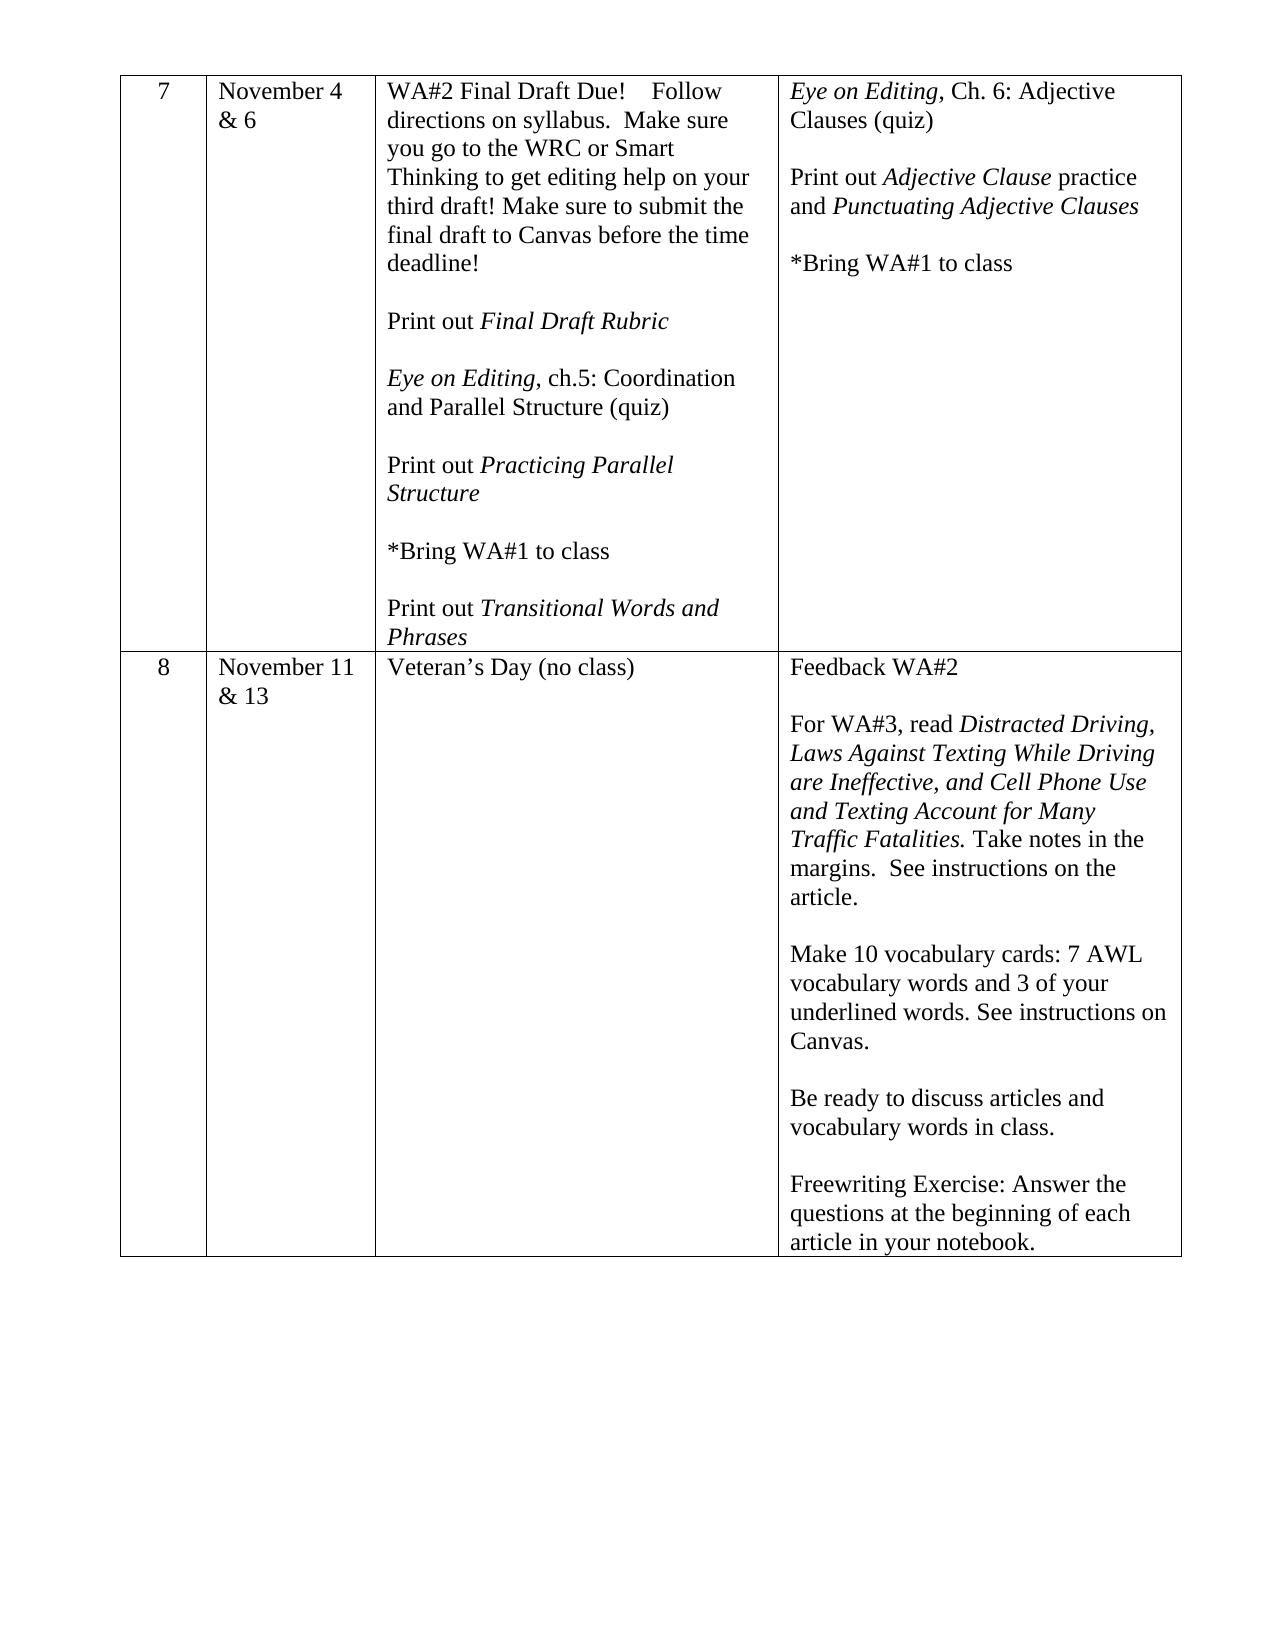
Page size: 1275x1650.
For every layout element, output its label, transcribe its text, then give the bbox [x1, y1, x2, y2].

table_cell WA#2 Final Draft Due! Follow directions on syllabus. Make sure you go to the WRC or Smart Thinking to get editing help on your third draft! Make sure to submit the final draft to Canvas before the time deadline! Print out Final Draft Rubric Eye on Editing, ch.5: Coordination and Parallel Structure (quiz) Print out Practicing Parallel Structure *Bring WA#1 to class Print out Transitional Words and Phrases [376, 76, 778, 651]
table_cell 8 [121, 652, 206, 1256]
table_cell 7 [121, 76, 206, 651]
table_cell Veteran’s Day (no class) [376, 652, 778, 1256]
table_cell Feedback WA#2 For WA#3, read Distracted Driving, Laws Against Texting While Driving are Ineffective, and Cell Phone Use and Texting Account for Many Traffic Fatalities. Take notes in the margins. See instructions on the article. Make 10 vocabulary cards: 7 AWL vocabulary words and 3 of your underlined words. See instructions on Canvas. Be ready to discuss articles and vocabulary words in class. Freewriting Exercise: Answer the questions at the beginning of each article in your notebook. [779, 652, 1181, 1256]
table_cell November 11 & 13 [207, 652, 375, 1256]
table_cell November 4 & 6 [207, 76, 375, 651]
table_cell Eye on Editing, Ch. 6: Adjective Clauses (quiz) Print out Adjective Clause practice and Punctuating Adjective Clauses *Bring WA#1 to class [779, 76, 1181, 651]
